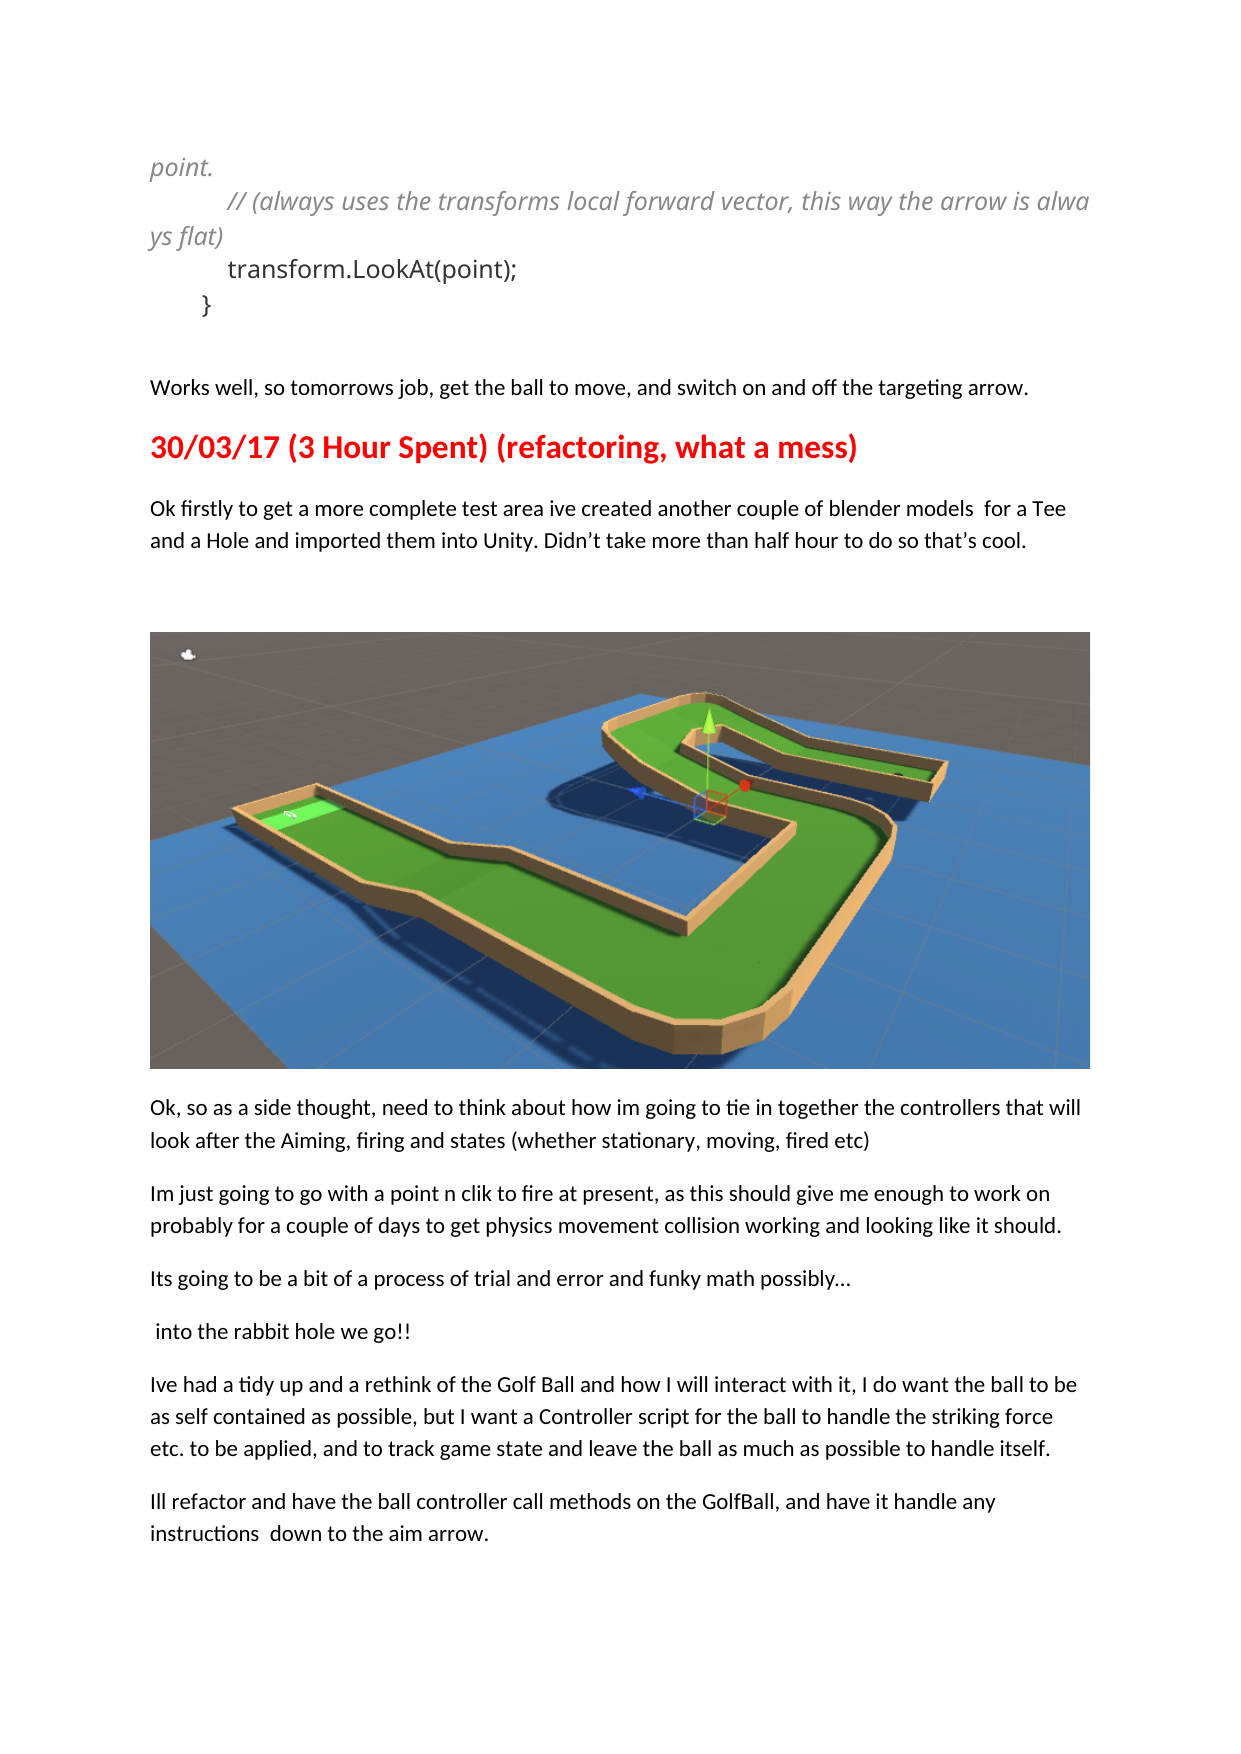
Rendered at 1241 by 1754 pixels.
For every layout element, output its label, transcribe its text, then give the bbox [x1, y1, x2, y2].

text Its going to be a bit of a process of trial and error and funky math possibly… [150, 1264, 1090, 1292]
text Ive had a tidy up and a rethink of the Golf Ball and how I will interact with it, I do want the ball to be as self contained as possible, but I want a Controller script for the ball to handle the striking force etc. to be applied, and to track game state and leave the ball as much as possible to handle itself. [150, 1370, 1090, 1462]
text 30/03/17 (3 Hour Spent) (refactoring, what a mess) [150, 426, 1090, 467]
picture [150, 632, 1091, 1069]
text Ok, so as a side thought, need to think about how im going to tie in together the controllers that will look after the Aiming, firing and states (whether stationary, moving, fired etc) [150, 1093, 1090, 1154]
text Im just going to go with a point n clik to fire at present, as this should give me enough to work on probably for a couple of days to get physics movement collision working and looking like it should. [150, 1179, 1090, 1239]
text Ok firstly to get a more complete test area ive created another couple of blender models for a Tee and a Hole and imported them into Unity. Didn’t take more than half hour to do so that’s cool. [150, 494, 1090, 554]
text Works well, so tomorrows job, get the ball to move, and switch on and off the targeting arrow. [150, 373, 1090, 401]
text Ill refactor and have the ball controller call methods on the GolfBall, and have it handle any instructions down to the aim arrow. [150, 1487, 1090, 1548]
text into the rabbit hole we go!! [150, 1317, 1090, 1345]
